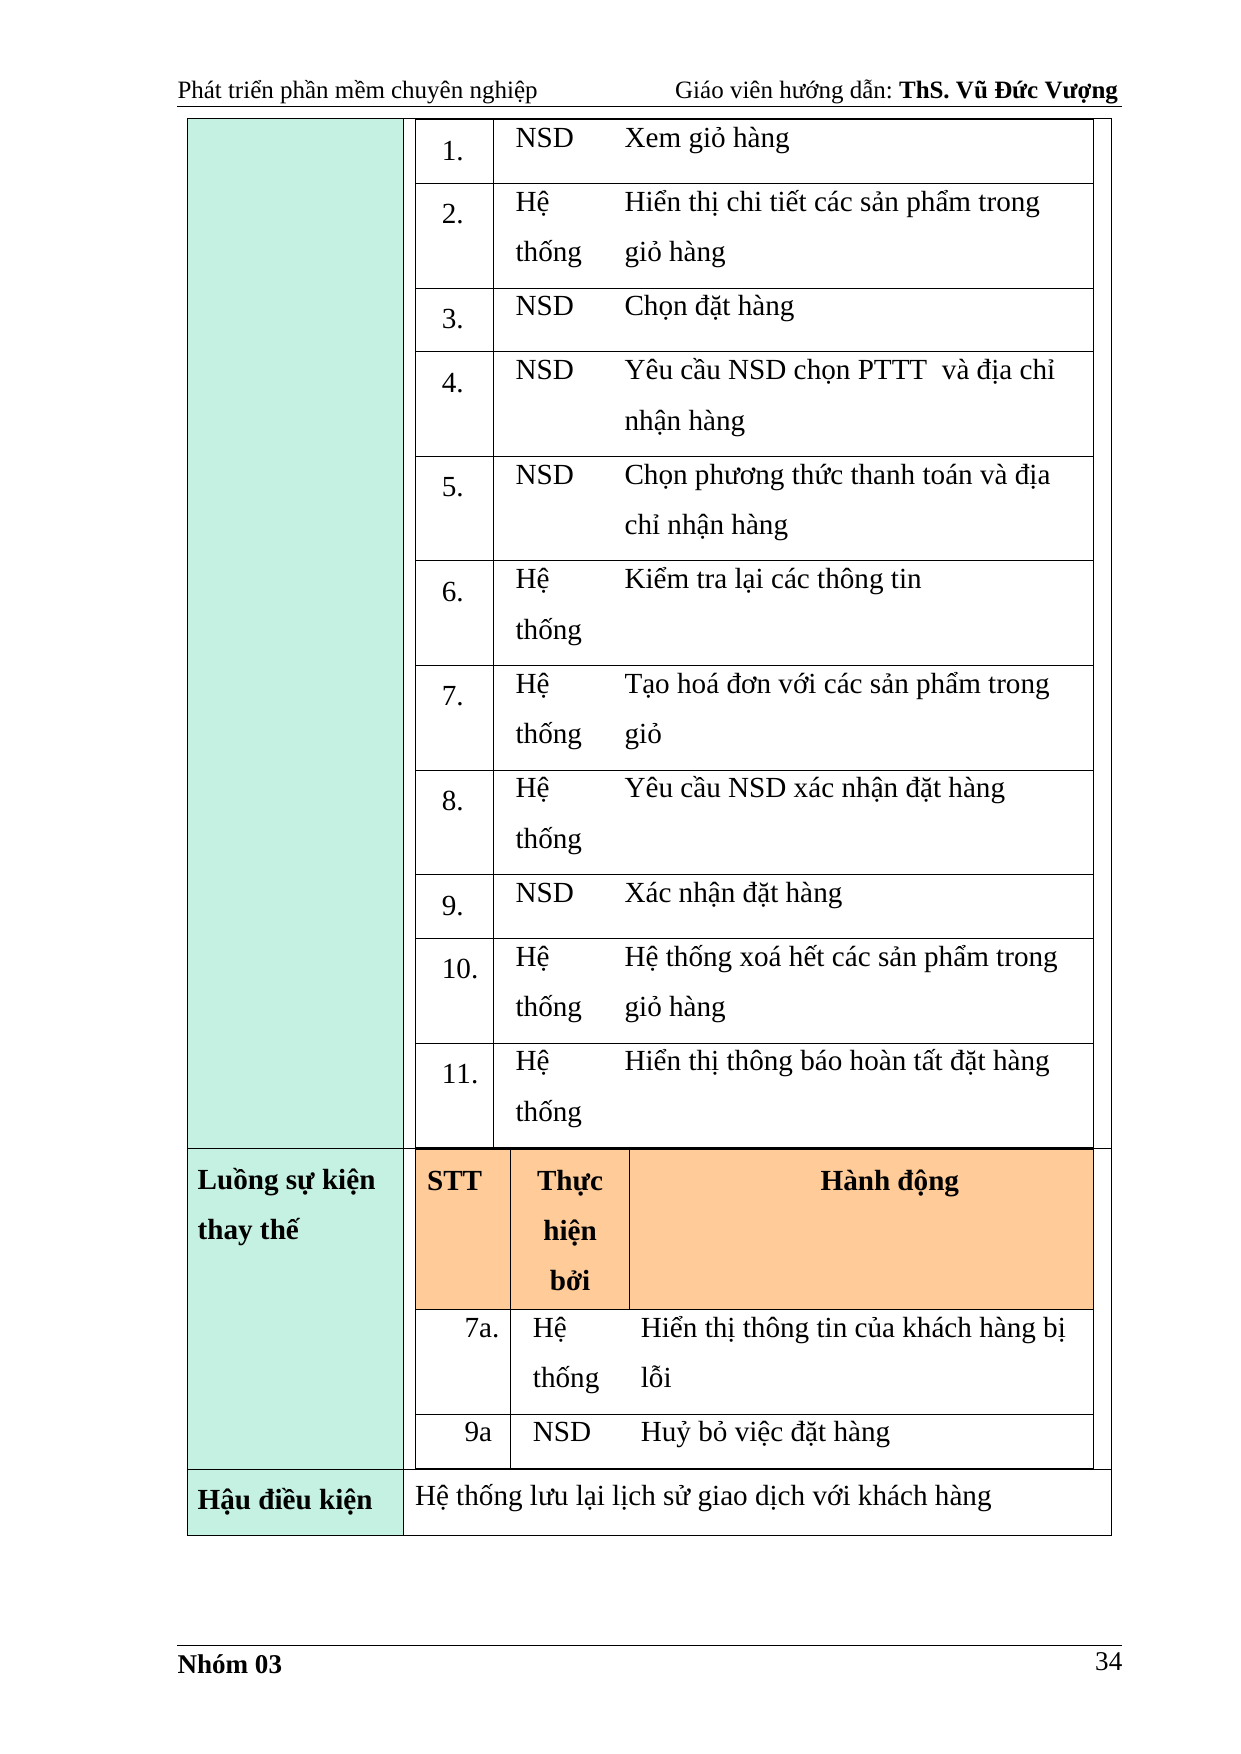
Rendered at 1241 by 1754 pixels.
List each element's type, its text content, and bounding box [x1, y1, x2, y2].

table_cell [404, 119, 415, 1148]
table_cell [416, 120, 493, 183]
table_cell [416, 666, 493, 770]
table_cell [416, 352, 493, 456]
table_cell [416, 875, 493, 938]
table_cell [494, 457, 1093, 560]
table_cell [494, 939, 1093, 1043]
table_cell [494, 352, 1093, 456]
table_cell [416, 771, 493, 874]
table_cell [416, 457, 493, 560]
table_cell [416, 1415, 510, 1468]
table_cell [416, 289, 493, 351]
table_cell [416, 561, 493, 665]
table_cell Luồng sự kiện thay thế [188, 1149, 403, 1469]
table_cell [494, 875, 1093, 938]
table_cell [404, 1149, 415, 1469]
table_cell [511, 1310, 1093, 1414]
table_cell [416, 939, 493, 1043]
table_cell [494, 666, 1093, 770]
table_cell [494, 120, 1093, 183]
table_cell [494, 561, 1093, 665]
table_cell [494, 184, 1093, 288]
table_cell [416, 184, 493, 288]
table_cell [1094, 119, 1111, 1148]
table_cell [494, 289, 1093, 351]
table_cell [188, 119, 403, 1148]
table_cell [1094, 1149, 1111, 1469]
table_cell Hệ thống lưu lại lịch sử giao dịch với khách hàng [404, 1470, 1111, 1535]
table_cell [494, 1044, 1093, 1147]
table_cell [416, 1310, 510, 1414]
table_cell [511, 1415, 1093, 1468]
table_cell [416, 1044, 493, 1147]
table_cell Hậu điều kiện [188, 1470, 403, 1535]
table_cell [494, 771, 1093, 874]
